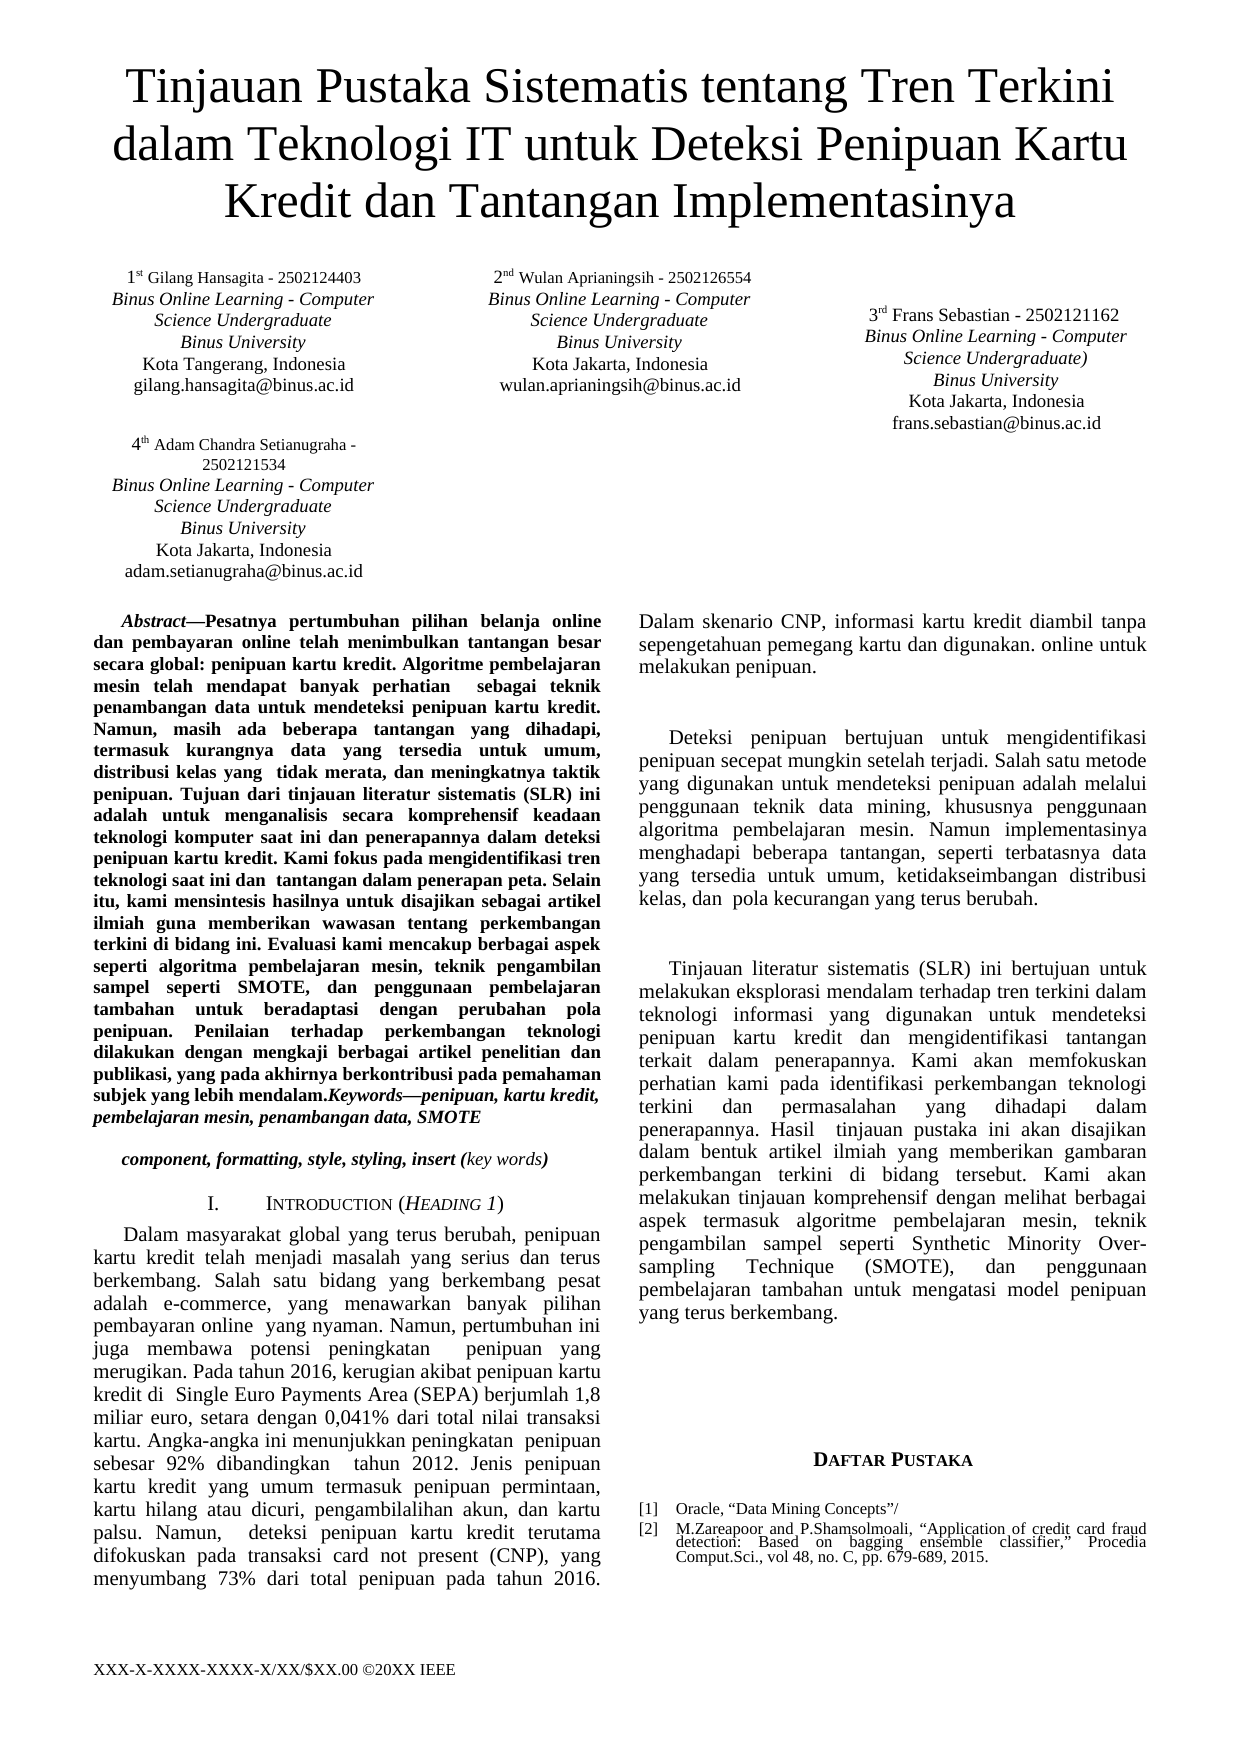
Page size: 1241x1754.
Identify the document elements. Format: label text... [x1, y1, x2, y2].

text component, formatting, style, styling, insert (key words) [93, 1148, 601, 1170]
text Tinjauan literatur sistematis (SLR) ini bertujuan untuk melakukan eksplorasi mendalam terhadap tren terkini dalam teknologi informasi yang digunakan untuk mendeteksi penipuan kartu kredit dan mengidentifikasi tantangan terkait dalam penerapannya. Kami akan memfokuskan perhatian kami pada identifikasi perkembangan teknologi terkini dan permasalahan yang dihadapi dalam penerapannya. Hasil tinjauan pustaka ini akan disajikan dalam bentuk artikel ilmiah yang memberikan gambaran perkembangan terkini di bidang tersebut. Kami akan melakukan tinjauan komprehensif dengan melihat berbagai aspek termasuk algoritme pembelajaran mesin, teknik pengambilan sampel seperti Synthetic Minority Over-sampling Technique (SMOTE), dan penggunaan pembelajaran tambahan untuk mengatasi model penipuan yang terus berkembang. [639, 957, 1147, 1324]
list Oracle, “Data Mining Concepts”/ [639, 1503, 1147, 1517]
subtitle Introduction (Heading 1) [93, 1191, 601, 1215]
list M.Zareapoor and P.Shamsolmoali, “Application of credit card fraud detection: Based on bagging ensemble classifier,” Procedia Comput.Sci., vol 48, no. C, pp. 679-689, 2015. [639, 1523, 1147, 1566]
text 1st Gilang Hansagita - 2502124403 Binus Online Learning - Computer Science Undergraduate Binus University Kota Tangerang, Indonesia gilang.hansagita@binus.ac.id [93, 266, 394, 396]
text 3rd Frans Sebastian - 2502121162 Binus Online Learning - Computer Science Undergraduate) Binus University Kota Jakarta, Indonesia frans.sebastian@binus.ac.id [846, 304, 1147, 433]
subtitle Daftar Pustaka [639, 1447, 1147, 1471]
text Abstract—Pesatnya pertumbuhan pilihan belanja online dan pembayaran online telah menimbulkan tantangan besar secara global: penipuan kartu kredit. Algoritme pembelajaran mesin telah mendapat banyak perhatian sebagai teknik penambangan data untuk mendeteksi penipuan kartu kredit. Namun, masih ada beberapa tantangan yang dihadapi, termasuk kurangnya data yang tersedia untuk umum, distribusi kelas yang tidak merata, dan meningkatnya taktik penipuan. Tujuan dari tinjauan literatur sistematis (SLR) ini adalah untuk menganalisis secara komprehensif keadaan teknologi komputer saat ini dan penerapannya dalam deteksi penipuan kartu kredit. Kami fokus pada mengidentifikasi tren teknologi saat ini dan tantangan dalam penerapan peta. Selain itu, kami mensintesis hasilnya untuk disajikan sebagai artikel ilmiah guna memberikan wawasan tentang perkembangan terkini di bidang ini. Evaluasi kami mencakup berbagai aspek seperti algoritma pembelajaran mesin, teknik pengambilan sampel seperti SMOTE, dan penggunaan pembelajaran tambahan untuk beradaptasi dengan perubahan pola penipuan. Penilaian terhadap perkembangan teknologi dilakukan dengan mengkaji berbagai artikel penelitian dan publikasi, yang pada akhirnya berkontribusi pada pemahaman subjek yang lebih mendalam.Keywords—penipuan, kartu kredit, pembelajaran mesin, penambangan data, SMOTE [93, 610, 601, 1127]
text 4th Adam Chandra Setianugraha - 2502121534 Binus Online Learning - Computer Science Undergraduate Binus University Kota Jakarta, Indonesia adam.setianugraha@binus.ac.id 2nd Wulan Aprianingsih - 2502126554 Binus Online Learning - Computer Science Undergraduate Binus University Kota Jakarta, Indonesia wulan.aprianingsih@binus.ac.id [93, 433, 394, 582]
text Deteksi penipuan bertujuan untuk mengidentifikasi penipuan secepat mungkin setelah terjadi. Salah satu metode yang digunakan untuk mendeteksi penipuan adalah melalui penggunaan teknik data mining, khususnya penggunaan algoritma pembelajaran mesin. Namun implementasinya menghadapi beberapa tantangan, seperti terbatasnya data yang tersedia untuk umum, ketidakseimbangan distribusi kelas, dan pola kecurangan yang terus berubah. [639, 726, 1147, 909]
text Dalam masyarakat global yang terus berubah, penipuan kartu kredit telah menjadi masalah yang serius dan terus berkembang. Salah satu bidang yang berkembang pesat adalah e-commerce, yang menawarkan banyak pilihan pembayaran online yang nyaman. Namun, pertumbuhan ini juga membawa potensi peningkatan penipuan yang merugikan. Pada tahun 2016, kerugian akibat penipuan kartu kredit di Single Euro Payments Area (SEPA) berjumlah 1,8 miliar euro, setara dengan 0,041% dari total nilai transaksi kartu. Angka-angka ini menunjukkan peningkatan penipuan sebesar 92% dibandingkan tahun 2012. Jenis penipuan kartu kredit yang umum termasuk penipuan permintaan, kartu hilang atau dicuri, pengambilalihan akun, dan kartu palsu. Namun, deteksi penipuan kartu kredit terutama difokuskan pada transaksi card not present (CNP), yang menyumbang 73% dari total penipuan pada tahun 2016. Dalam skenario CNP, informasi kartu kredit diambil tanpa sepengetahuan pemegang kartu dan digunakan. online untuk melakukan penipuan. [93, 1223, 601, 1589]
text Tinjauan Pustaka Sistematis tentang Tren Terkini dalam Teknologi IT untuk Deteksi Penipuan Kartu Kredit dan Tantangan Implementasinya [1016, 56, 1147, 229]
text Tinjauan Pustaka Sistematis tentang Tren Terkini dalam Teknologi IT untuk Deteksi Penipuan Kartu Kredit dan Tantangan Implementasinya [93, 56, 303, 229]
